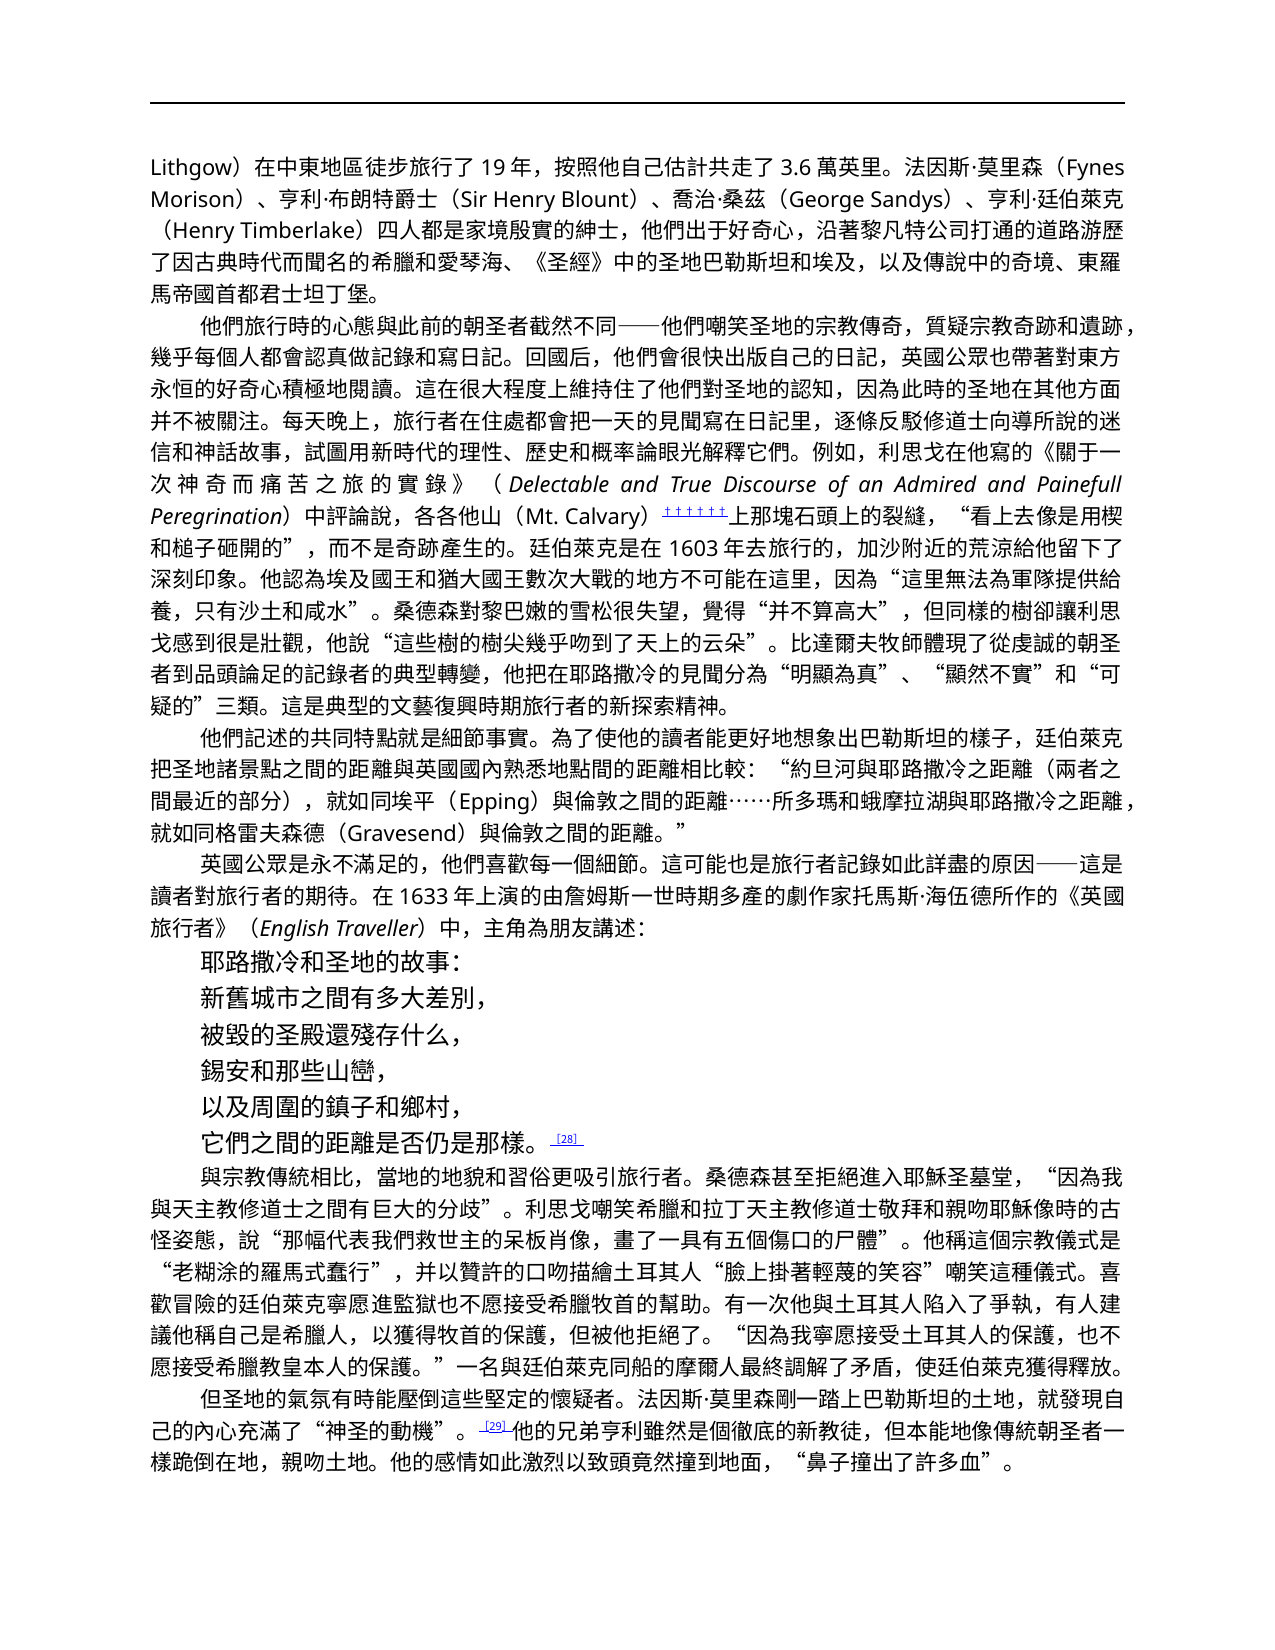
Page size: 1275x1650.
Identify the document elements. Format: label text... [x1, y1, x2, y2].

text 但圣地的氣氛有時能壓倒這些堅定的懷疑者。法因斯·莫里森剛一踏上巴勒斯坦的土地，就發現自己的內心充滿了“神圣的動機”。［29］他的兄弟亨利雖然是個徹底的新教徒，但本能地像傳統朝圣者一樣跪倒在地，親吻土地。他的感情如此激烈以致頭竟然撞到地面，“鼻子撞出了許多血”。 [150, 1382, 1125, 1477]
text 他們記述的共同特點就是細節事實。為了使他的讀者能更好地想象出巴勒斯坦的樣子，廷伯萊克把圣地諸景點之間的距離與英國國內熟悉地點間的距離相比較：“約旦河與耶路撒冷之距離（兩者之間最近的部分），就如同埃平（Epping）與倫敦之間的距離……所多瑪和蛾摩拉湖與耶路撒冷之距離，就如同格雷夫森德（Gravesend）與倫敦之間的距離。” [150, 721, 1125, 847]
text 以及周圍的鎮子和鄉村， [150, 1088, 1125, 1124]
text 它們之間的距離是否仍是那樣。［28］ [150, 1124, 1125, 1160]
text 英國公眾是永不滿足的，他們喜歡每一個細節。這可能也是旅行者記錄如此詳盡的原因——這是讀者對旅行者的期待。在1633年上演的由詹姆斯一世時期多產的劇作家托馬斯·海伍德所作的《英國旅行者》（English Traveller）中，主角為朋友講述： [150, 847, 1125, 943]
text 耶路撒冷和圣地的故事： [150, 943, 1125, 979]
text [150, 150, 1125, 309]
text 被毀的圣殿還殘存什么， [150, 1015, 1125, 1051]
text 錫安和那些山巒， [150, 1051, 1125, 1088]
text 新舊城市之間有多大差別， [150, 979, 1125, 1015]
text 他們旅行時的心態與此前的朝圣者截然不同——他們嘲笑圣地的宗教傳奇，質疑宗教奇跡和遺跡，幾乎每個人都會認真做記錄和寫日記。回國后，他們會很快出版自己的日記，英國公眾也帶著對東方永恒的好奇心積極地閱讀。這在很大程度上維持住了他們對圣地的認知，因為此時的圣地在其他方面并不被關注。每天晚上，旅行者在住處都會把一天的見聞寫在日記里，逐條反駁修道士向導所說的迷信和神話故事，試圖用新時代的理性、歷史和概率論眼光解釋它們。例如，利思戈在他寫的《關于一次神奇而痛苦之旅的實錄》（Delectable and True Discourse of an Admired and Painefull Peregrination）中評論說，各各他山（Mt. Calvary）††††††上那塊石頭上的裂縫，“看上去像是用楔和槌子砸開的”，而不是奇跡產生的。廷伯萊克是在1603年去旅行的，加沙附近的荒涼給他留下了深刻印象。他認為埃及國王和猶大國王數次大戰的地方不可能在這里，因為“這里無法為軍隊提供給養，只有沙土和咸水”。桑德森對黎巴嫩的雪松很失望，覺得“并不算高大”，但同樣的樹卻讓利思戈感到很是壯觀，他說“這些樹的樹尖幾乎吻到了天上的云朵”。比達爾夫牧師體現了從虔誠的朝圣者到品頭論足的記錄者的典型轉變，他把在耶路撒冷的見聞分為“明顯為真”、“顯然不實”和“可疑的”三類。這是典型的文藝復興時期旅行者的新探索精神。 [150, 309, 1125, 721]
text 與宗教傳統相比，當地的地貌和習俗更吸引旅行者。桑德森甚至拒絕進入耶穌圣墓堂，“因為我與天主教修道士之間有巨大的分歧”。利思戈嘲笑希臘和拉丁天主教修道士敬拜和親吻耶穌像時的古怪姿態，說“那幅代表我們救世主的呆板肖像，畫了一具有五個傷口的尸體”。他稱這個宗教儀式是“老糊涂的羅馬式蠢行”，并以贊許的口吻描繪土耳其人“臉上掛著輕蔑的笑容”嘲笑這種儀式。喜歡冒險的廷伯萊克寧愿進監獄也不愿接受希臘牧首的幫助。有一次他與土耳其人陷入了爭執，有人建議他稱自己是希臘人，以獲得牧首的保護，但被他拒絕了。“因為我寧愿接受土耳其人的保護，也不愿接受希臘教皇本人的保護。”一名與廷伯萊克同船的摩爾人最終調解了矛盾，使廷伯萊克獲得釋放。 [150, 1160, 1125, 1382]
